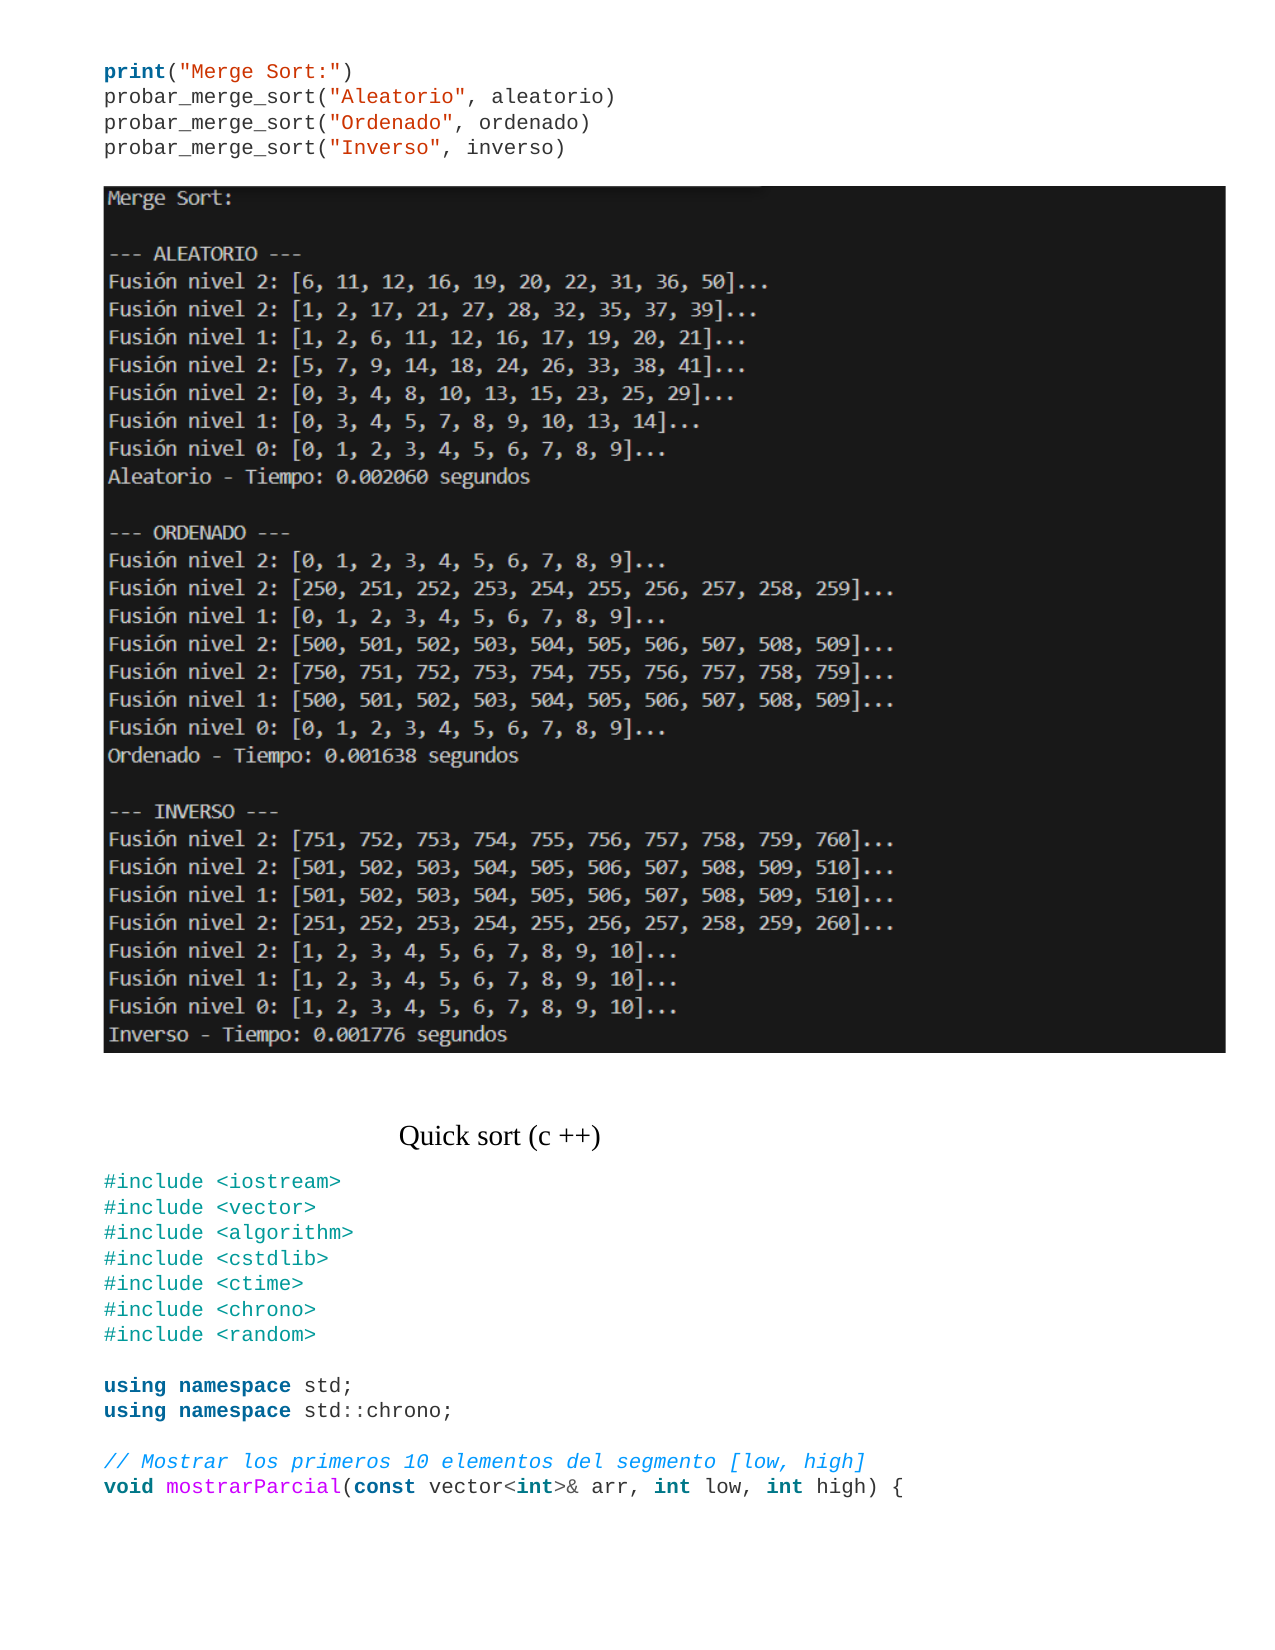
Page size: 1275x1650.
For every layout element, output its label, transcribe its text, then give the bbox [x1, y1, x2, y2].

text #include <cstdlib> [103, 1246, 1226, 1271]
text #include <vector> [103, 1195, 1226, 1221]
text probar_merge_sort("Inverso", inverso) [103, 135, 1226, 161]
text probar_merge_sort("Ordenado", ordenado) [103, 110, 1226, 135]
text #include <algorithm> [103, 1221, 1226, 1246]
text #include <random> [103, 1322, 1226, 1348]
text #include <chrono> [103, 1297, 1226, 1322]
text print("Merge Sort:") [103, 59, 1226, 84]
text #include <iostream> [103, 1170, 1226, 1195]
text void mostrarParcial(const vector<int>& arr, int low, int high) { [103, 1475, 1226, 1500]
text probar_merge_sort("Aleatorio", aleatorio) [103, 84, 1226, 110]
text using namespace std::chrono; [103, 1398, 1226, 1424]
text // Mostrar los primeros 10 elementos del segmento [low, high] [103, 1449, 1226, 1475]
text using namespace std; [103, 1373, 1226, 1398]
text #include <ctime> [103, 1271, 1226, 1297]
text Quick sort (c ++) [325, 1118, 1226, 1151]
picture [103, 186, 1226, 1053]
